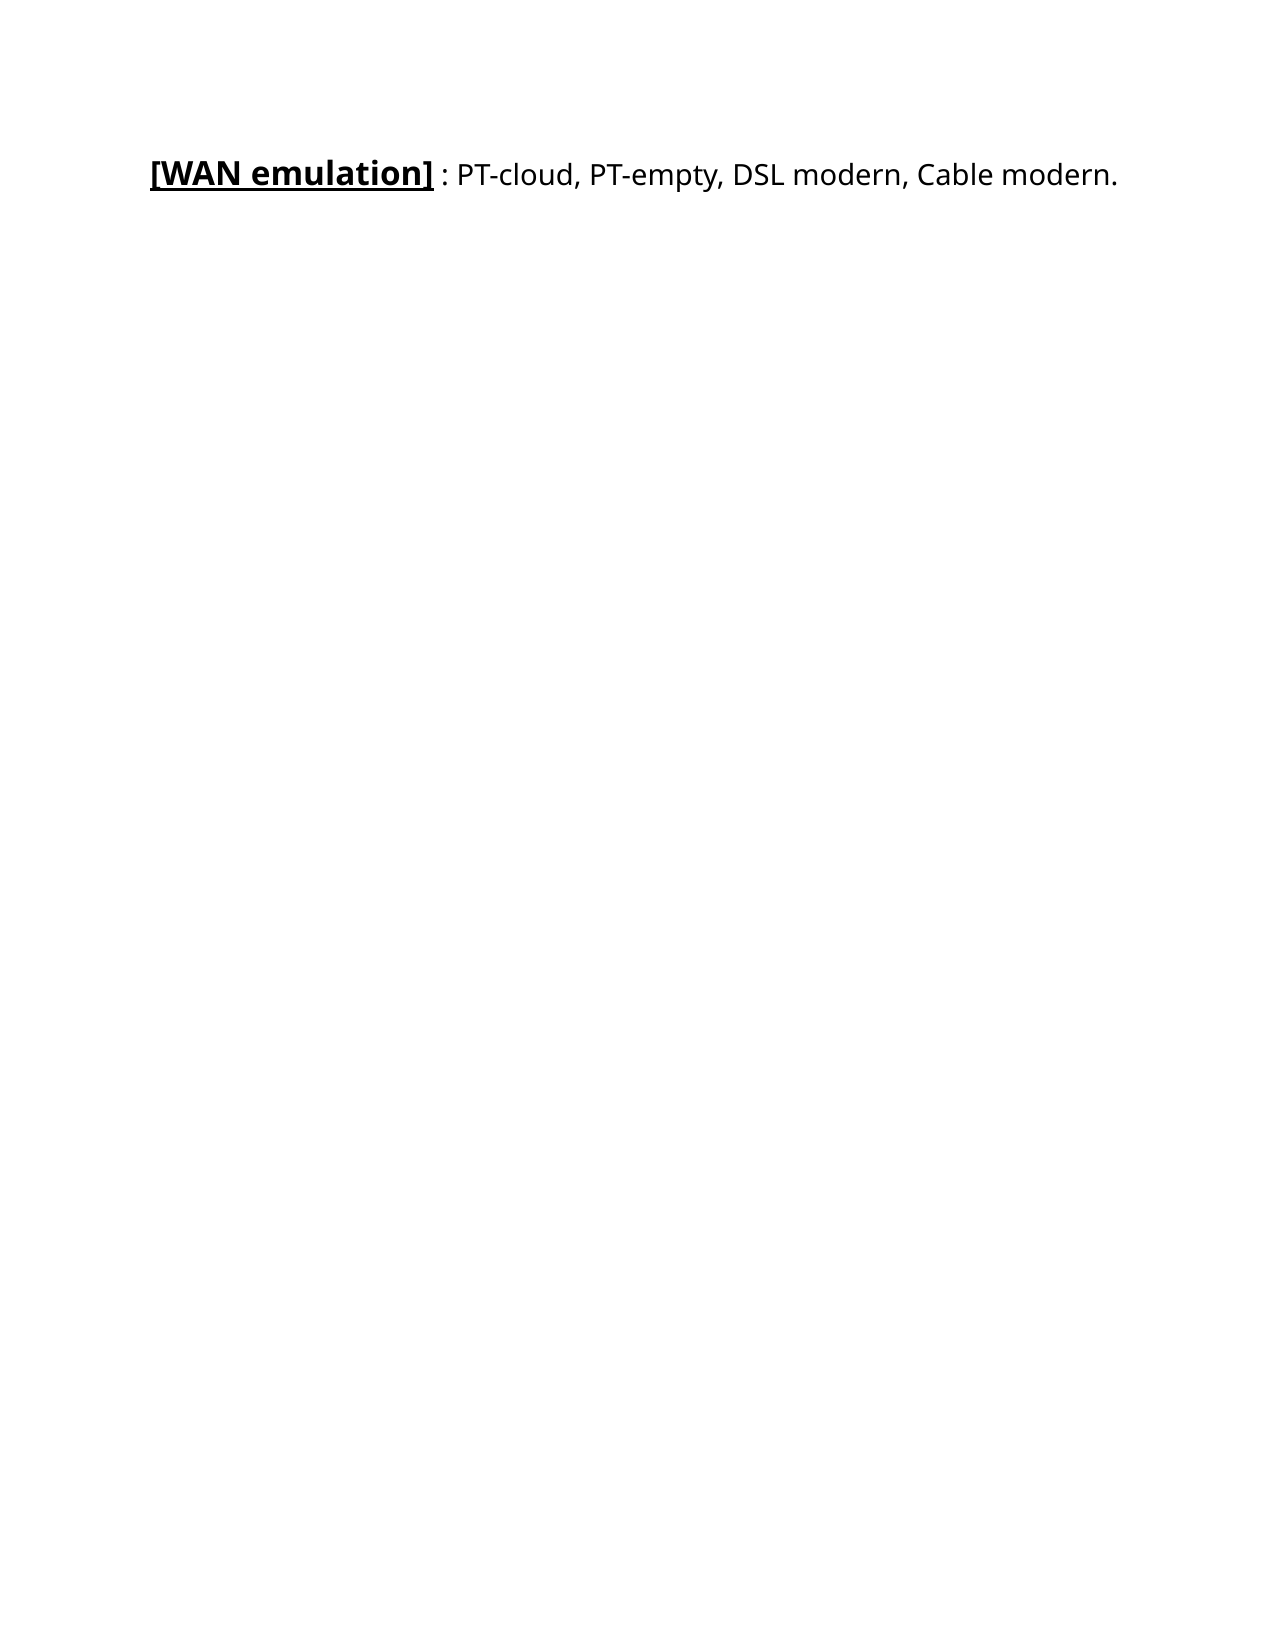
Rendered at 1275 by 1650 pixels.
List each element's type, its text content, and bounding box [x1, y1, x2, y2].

text [WAN emulation] : PT-cloud, PT-empty, DSL modern, Cable modern. [150, 150, 1125, 195]
